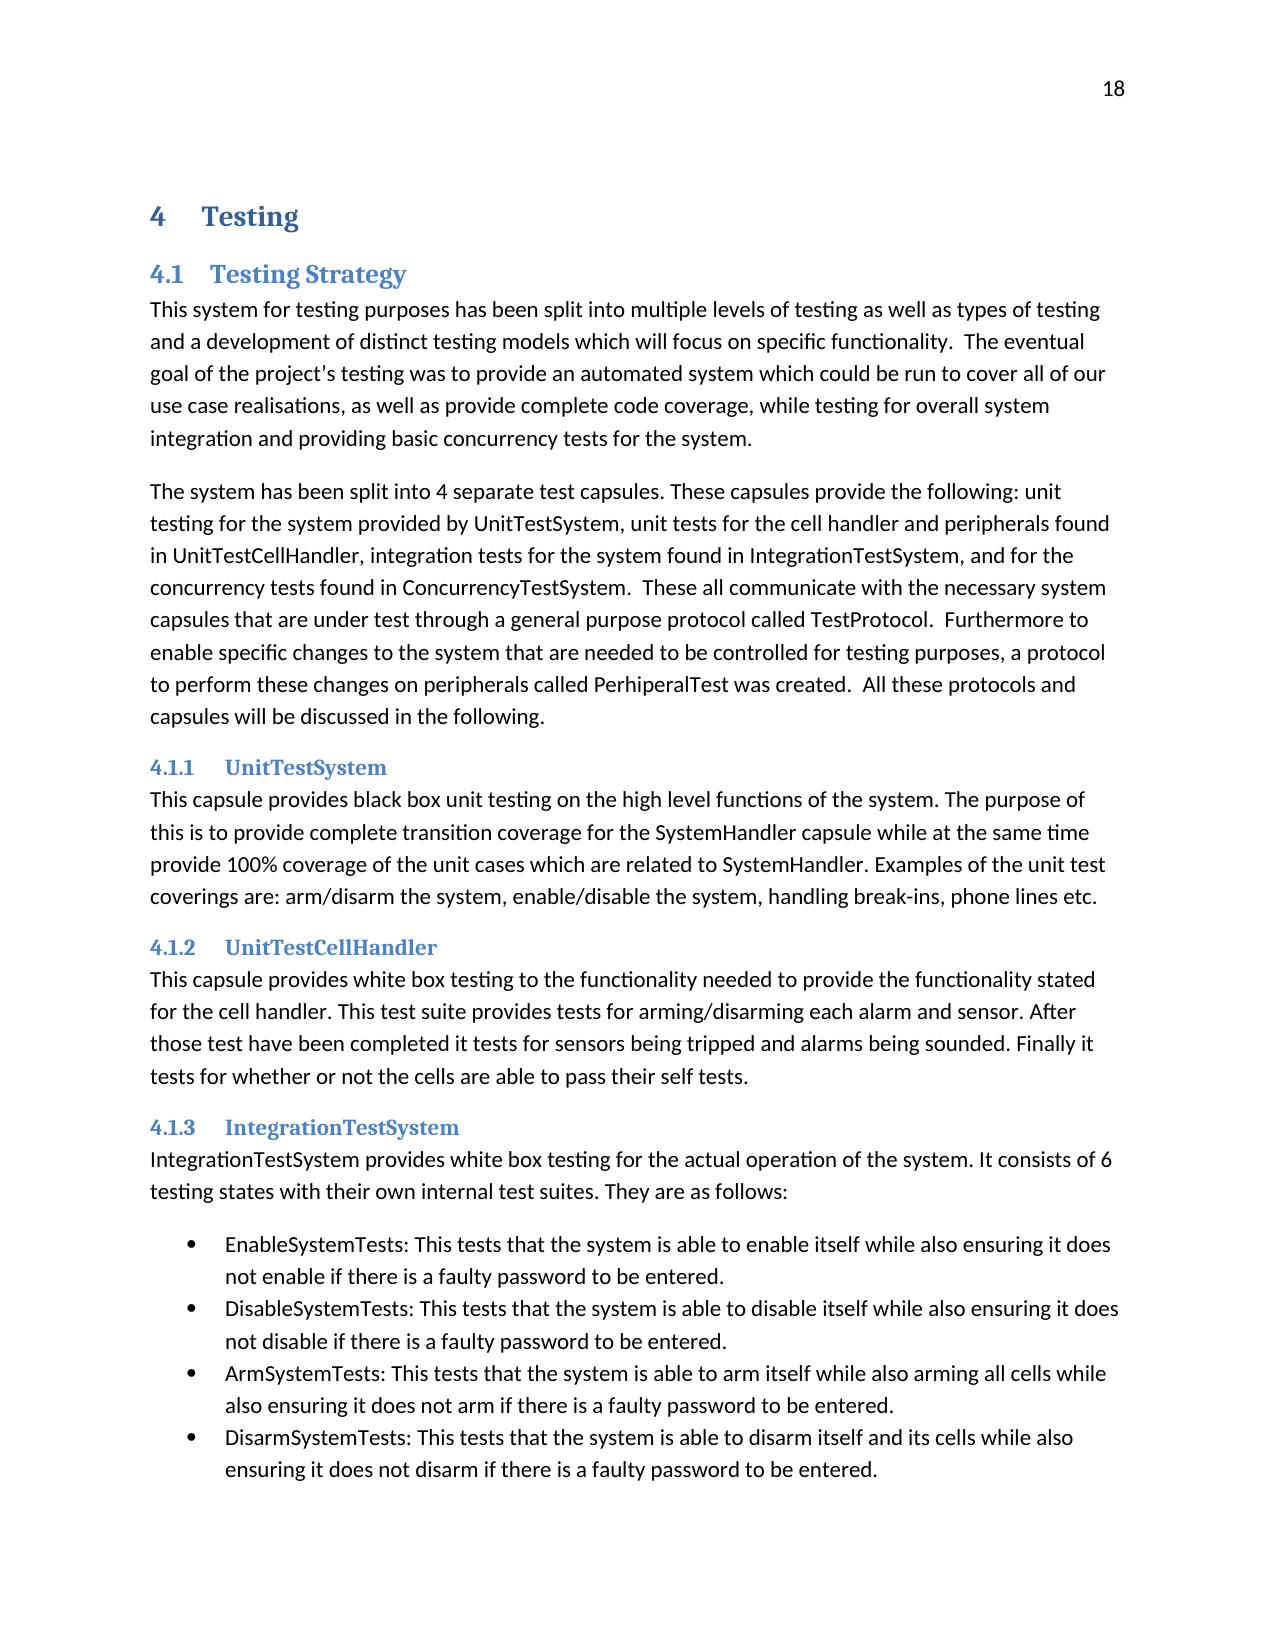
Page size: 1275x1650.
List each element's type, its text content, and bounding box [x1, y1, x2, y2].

subtitle Testing [150, 200, 1125, 233]
list ArmSystemTests: This tests that the system is able to arm itself while also arming all cells while also ensuring it does not arm if there is a faulty password to be entered. [187, 1359, 1125, 1419]
text This capsule provides white box testing to the functionality needed to provide the functionality stated for the cell handler. This test suite provides tests for arming/disarming each alarm and sensor. After those test have been completed it tests for sensors being tripped and alarms being sounded. Finally it tests for whether or not the cells are able to pass their self tests. [150, 965, 1125, 1090]
subtitle Testing Strategy [150, 259, 1125, 291]
subtitle IntegrationTestSystem [150, 1115, 1125, 1141]
list DisableSystemTests: This tests that the system is able to disable itself while also ensuring it does not disable if there is a faulty password to be entered. [187, 1294, 1125, 1355]
text This capsule provides black box unit testing on the high level functions of the system. The purpose of this is to provide complete transition coverage for the SystemHandler capsule while at the same time provide 100% coverage of the unit cases which are related to SystemHandler. Examples of the unit test coverings are: arm/disarm the system, enable/disable the system, handling break-ins, phone lines etc. [150, 785, 1125, 910]
list DisarmSystemTests: This tests that the system is able to disarm itself and its cells while also ensuring it does not disarm if there is a faulty password to be entered. [187, 1423, 1125, 1483]
list EnableSystemTests: This tests that the system is able to enable itself while also ensuring it does not enable if there is a faulty password to be entered. [187, 1230, 1125, 1290]
text IntegrationTestSystem provides white box testing for the actual operation of the system. It consists of 6 testing states with their own internal test suites. They are as follows: [150, 1145, 1125, 1205]
subtitle UnitTestSystem [150, 755, 1125, 782]
text The system has been split into 4 separate test capsules. These capsules provide the following: unit testing for the system provided by UnitTestSystem, unit tests for the cell handler and peripherals found in UnitTestCellHandler, integration tests for the system found in IntegrationTestSystem, and for the concurrency tests found in ConcurrencyTestSystem. These all communicate with the necessary system capsules that are under test through a general purpose protocol called TestProtocol. Furthermore to enable specific changes to the system that are needed to be controlled for testing purposes, a protocol to perform these changes on peripherals called PerhiperalTest was created. All these protocols and capsules will be discussed in the following. [150, 477, 1125, 730]
subtitle UnitTestCellHandler [150, 935, 1125, 961]
text This system for testing purposes has been split into multiple levels of testing as well as types of testing and a development of distinct testing models which will focus on specific functionality. The eventual goal of the project’s testing was to provide an automated system which could be run to cover all of our use case realisations, as well as provide complete code coverage, while testing for overall system integration and providing basic concurrency tests for the system. [150, 295, 1125, 452]
